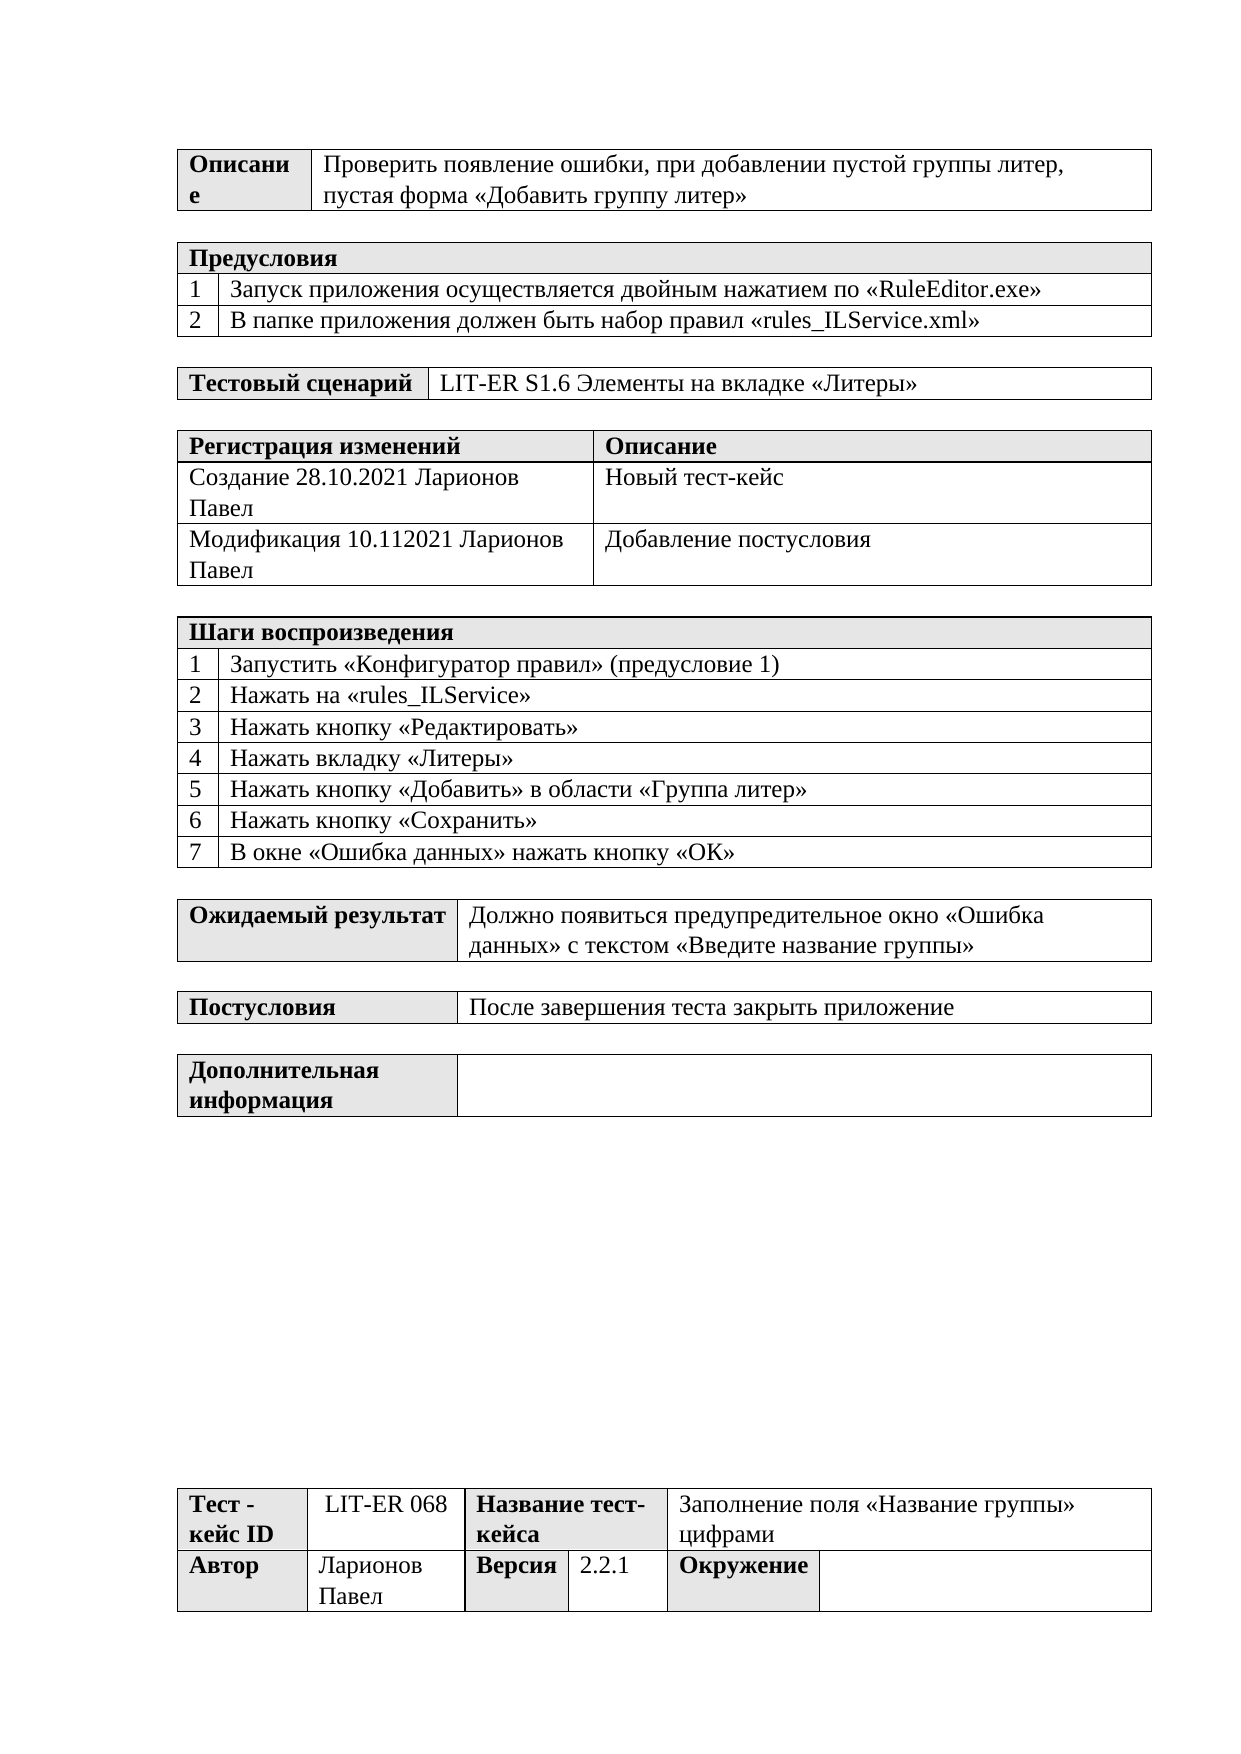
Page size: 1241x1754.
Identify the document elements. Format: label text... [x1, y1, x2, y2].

table_cell 1 [178, 649, 218, 679]
table_header Проверить появление ошибки, при добавлении пустой группы литер, пустая форма «Добавить группу литер» [312, 150, 1151, 210]
table_header LIT-ER 068 [308, 1489, 464, 1549]
table_cell Ларионов Павел [308, 1551, 464, 1611]
table_cell 5 [178, 774, 218, 804]
table_cell Нажать на «rules_ILService» [219, 680, 1151, 711]
table_cell Окружение [668, 1551, 819, 1611]
table_header Название тест- кейса [466, 1489, 667, 1549]
table_header После завершения теста закрыть приложение [458, 992, 1151, 1023]
table_cell 1 [178, 274, 218, 304]
table_cell Нажать кнопку «Сохранить» [219, 806, 1151, 836]
table_header Описание [594, 431, 1151, 461]
table_cell Создание 28.10.2021 Ларионов Павел [178, 463, 593, 523]
table_cell Версия [466, 1551, 568, 1611]
table_cell [820, 1551, 1151, 1611]
table_header Предусловия [178, 243, 1151, 273]
table_header Заполнение поля «Название группы» цифрами [668, 1489, 1151, 1549]
table_cell Нажать вкладку «Литеры» [219, 743, 1151, 773]
table_header [458, 1055, 1151, 1116]
table_cell Новый тест-кейс [594, 463, 1151, 523]
table_header Должно появиться предупредительное окно «Ошибка данных» с текстом «Введите название группы» [458, 900, 1151, 961]
table_cell 7 [178, 837, 218, 867]
table_cell 3 [178, 712, 218, 742]
table_cell Нажать кнопку «Добавить» в области «Группа литер» [219, 774, 1151, 804]
table_cell Нажать кнопку «Редактировать» [219, 712, 1151, 742]
table_cell В папке приложения должен быть набор правил «rules_ILService.xml» [219, 306, 1151, 336]
table_cell 6 [178, 806, 218, 836]
table_header Постусловия [178, 992, 457, 1023]
table_header Тест -кейс ID [178, 1489, 307, 1549]
table_header Тестовый сценарий [178, 368, 428, 399]
table_cell Добавление постусловия [594, 524, 1151, 585]
table_cell Запустить «Конфигуратор правил» (предусловие 1) [219, 649, 1151, 679]
table_header Описание [178, 150, 311, 210]
table_header Регистрация изменений [178, 431, 593, 461]
table_cell 4 [178, 743, 218, 773]
table_header Ожидаемый результат [178, 900, 457, 961]
table_cell 2 [178, 306, 218, 336]
table_header Шаги воспроизведения [178, 618, 1151, 648]
table_cell Модификация 10.112021 Ларионов Павел [178, 524, 593, 585]
table_header LIT-ER S1.6 Элементы на вкладке «Литеры» [429, 368, 1151, 399]
table_cell 2 [178, 680, 218, 711]
table_header Дополнительная информация [178, 1055, 457, 1116]
table_cell Запуск приложения осуществляется двойным нажатием по «RuleEditor.exe» [219, 274, 1151, 304]
table_cell Автор [178, 1551, 307, 1611]
table_cell 2.2.1 [569, 1551, 667, 1611]
table_cell В окне «Ошибка данных» нажать кнопку «ОК» [219, 837, 1151, 867]
